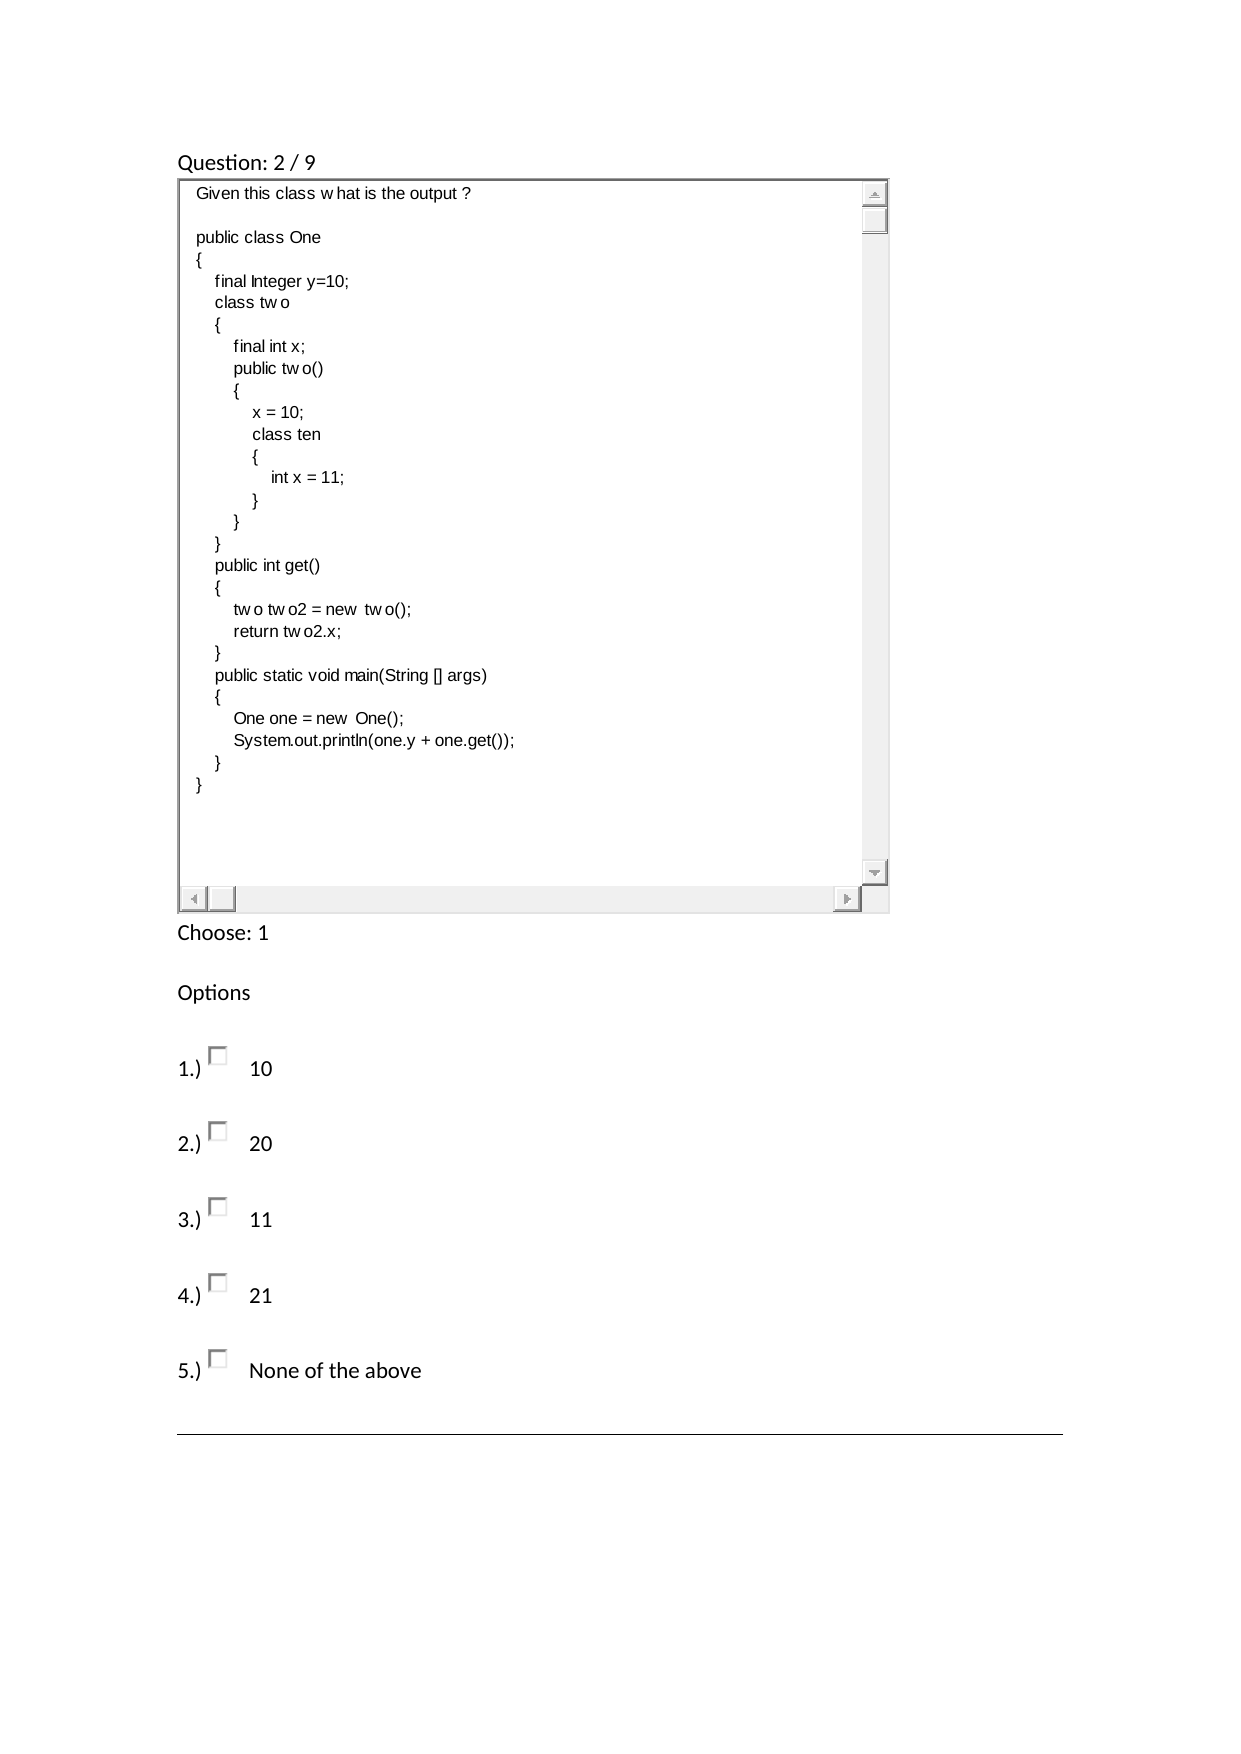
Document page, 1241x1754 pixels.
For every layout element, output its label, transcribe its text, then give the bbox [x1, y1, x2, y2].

text Question: 2 / 9 Choose: 1 Options 1.) 10 2.) 20 3.) 11 4.) 21 5.) None of the above [177, 148, 1063, 1385]
